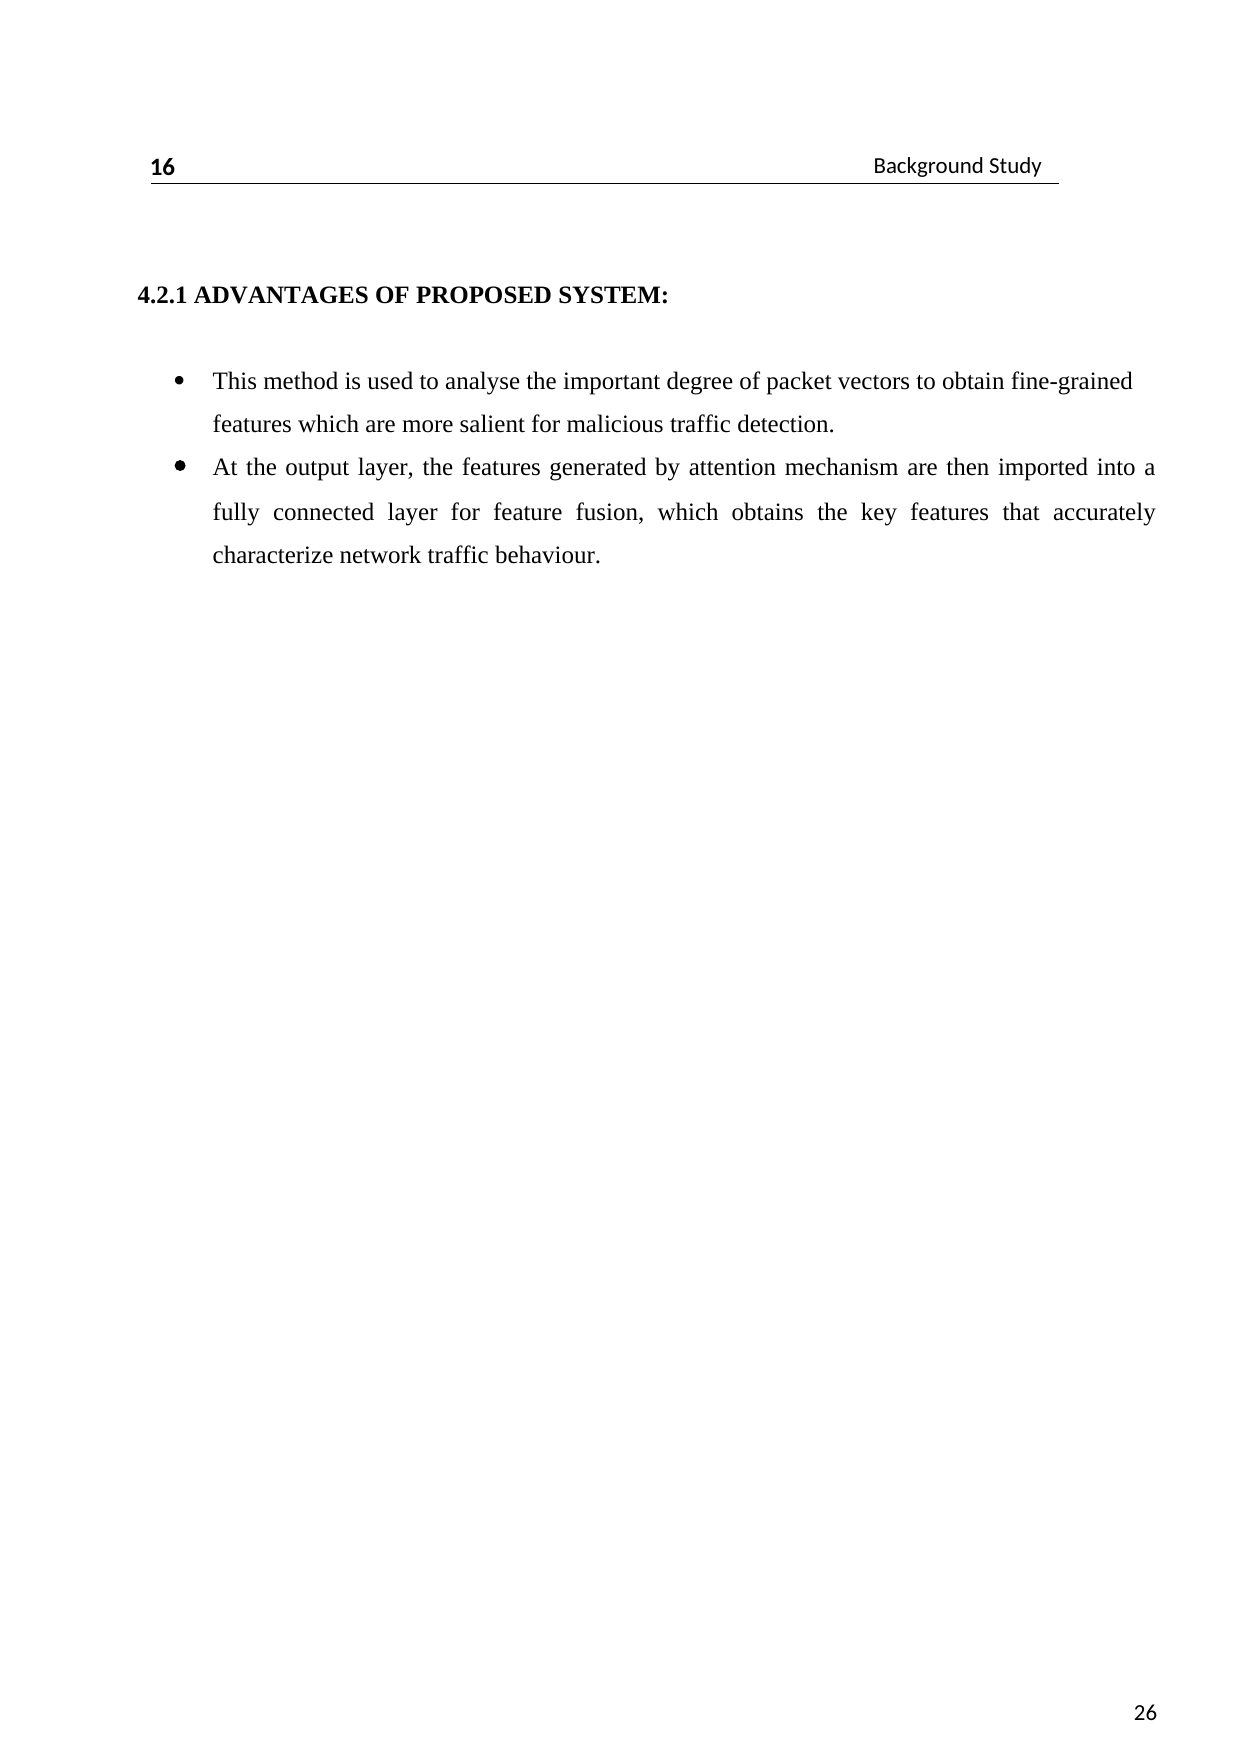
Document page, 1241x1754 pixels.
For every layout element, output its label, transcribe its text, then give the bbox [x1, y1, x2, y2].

list This method is used to analyse the important degree of packet vectors to obtain fine-grained features which are more salient for malicious traffic detection. [175, 366, 1157, 438]
subtitle 4.2.1 ADVANTAGES OF PROPOSED SYSTEM: [137, 280, 1157, 309]
list At the output layer, the features generated by attention mechanism are then imported into a fully connected layer for feature fusion, which obtains the key features that accurately characterize network traffic behaviour. [175, 452, 1157, 568]
